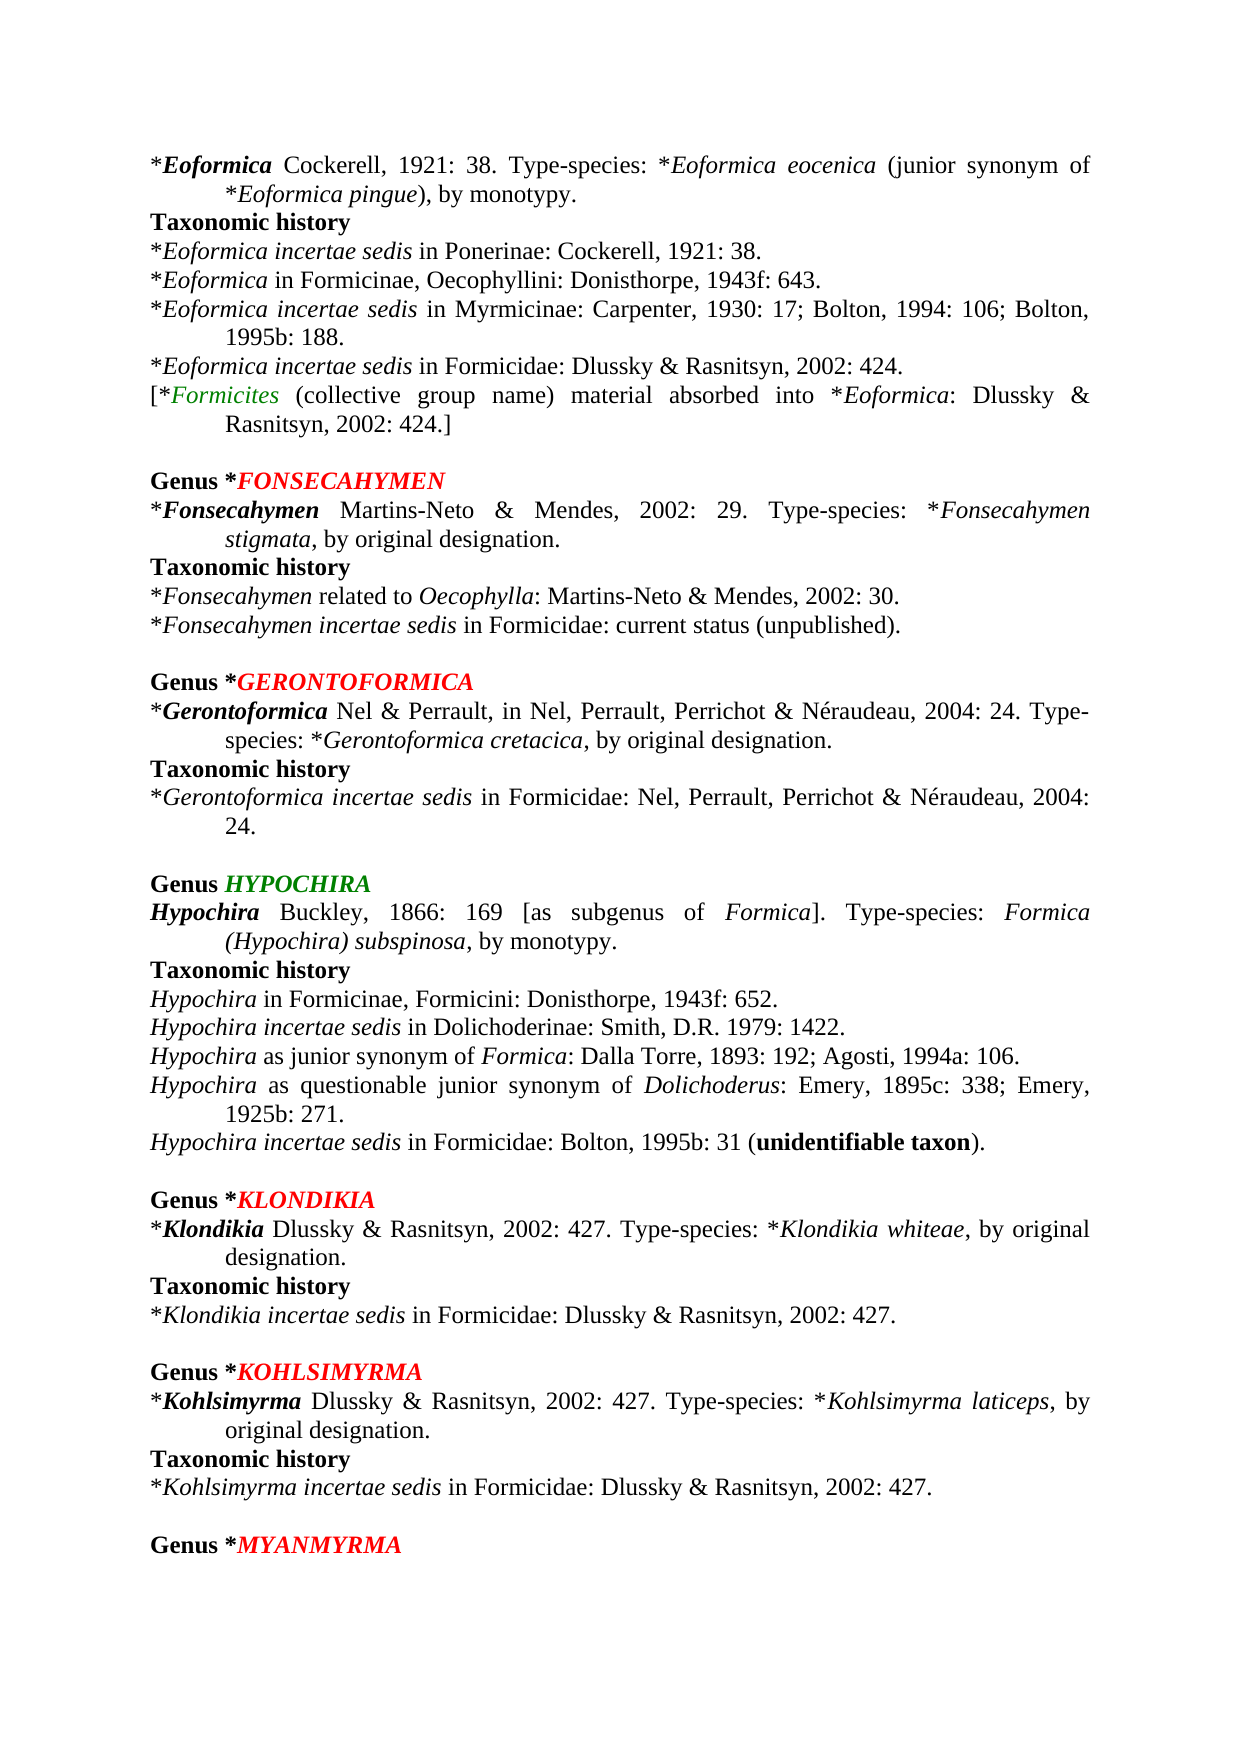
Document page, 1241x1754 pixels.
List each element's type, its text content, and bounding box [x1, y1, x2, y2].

text Taxonomic history [150, 552, 1090, 581]
text Genus HYPOCHIRA [150, 869, 1090, 897]
text *Eoformica incertae sedis in Ponerinae: Cockerell, 1921: 38. [150, 236, 1090, 265]
text Hypochira Buckley, 1866: 169 [as subgenus of Formica]. Type-species: Formica (Hypochira) subspinosa, by monotypy. [150, 897, 1090, 955]
text *Fonsecahymen incertae sedis in Formicidae: current status (unpublished). [150, 610, 1090, 639]
text *Eoformica incertae sedis in Formicidae: Dlussky & Rasnitsyn, 2002: 424. [150, 351, 1090, 380]
text *Eoformica incertae sedis in Myrmicinae: Carpenter, 1930: 17; Bolton, 1994: 106; Bolton, 1995b: 188. [150, 294, 1090, 351]
text [*Formicites (collective group name) material absorbed into *Eoformica: Dlussky & Rasnitsyn, 2002: 424.] [150, 380, 1090, 437]
text *Kohlsimyrma incertae sedis in Formicidae: Dlussky & Rasnitsyn, 2002: 427. [150, 1472, 1090, 1501]
text *Fonsecahymen Martins-Neto & Mendes, 2002: 29. Type-species: *Fonsecahymen stigmata, by original designation. [150, 495, 1090, 552]
text Taxonomic history [150, 1444, 1090, 1472]
text *Eoformica Cockerell, 1921: 38. Type-species: *Eoformica eocenica (junior synonym of *Eoformica pingue), by monotypy. [150, 150, 1090, 207]
text *Eoformica in Formicinae, Oecophyllini: Donisthorpe, 1943f: 643. [150, 265, 1090, 294]
text Genus *KOHLSIMYRMA [150, 1357, 1090, 1386]
text Hypochira as questionable junior synonym of Dolichoderus: Emery, 1895c: 338; Emery, 1925b: 271. [150, 1070, 1090, 1127]
text Genus *FONSECAHYMEN [150, 466, 1090, 495]
text Genus *GERONTOFORMICA [150, 667, 1090, 696]
text *Klondikia Dlussky & Rasnitsyn, 2002: 427. Type-species: *Klondikia whiteae, by original designation. [150, 1214, 1090, 1271]
text *Kohlsimyrma Dlussky & Rasnitsyn, 2002: 427. Type-species: *Kohlsimyrma laticeps, by original designation. [150, 1386, 1090, 1444]
text Taxonomic history [150, 1271, 1090, 1300]
text Taxonomic history [150, 955, 1090, 984]
text Hypochira as junior synonym of Formica: Dalla Torre, 1893: 192; Agosti, 1994a: 106. [150, 1041, 1090, 1070]
text *Fonsecahymen related to Oecophylla: Martins-Neto & Mendes, 2002: 30. [150, 581, 1090, 610]
text Taxonomic history [150, 207, 1090, 236]
text Hypochira in Formicinae, Formicini: Donisthorpe, 1943f: 652. [150, 984, 1090, 1012]
text *Gerontoformica incertae sedis in Formicidae: Nel, Perrault, Perrichot & Néraudeau, 2004: 24. [150, 782, 1090, 840]
text *Klondikia incertae sedis in Formicidae: Dlussky & Rasnitsyn, 2002: 427. [150, 1300, 1090, 1329]
text Hypochira incertae sedis in Dolichoderinae: Smith, D.R. 1979: 1422. [150, 1012, 1090, 1041]
text *Gerontoformica Nel & Perrault, in Nel, Perrault, Perrichot & Néraudeau, 2004: 24. Type-species: *Gerontoformica cretacica, by original designation. [150, 696, 1090, 754]
text Genus *KLONDIKIA [150, 1185, 1090, 1214]
text Genus *MYANMYRMA [150, 1530, 1090, 1559]
text Taxonomic history [150, 754, 1090, 782]
text Hypochira incertae sedis in Formicidae: Bolton, 1995b: 31 (unidentifiable taxon). [150, 1127, 1090, 1156]
